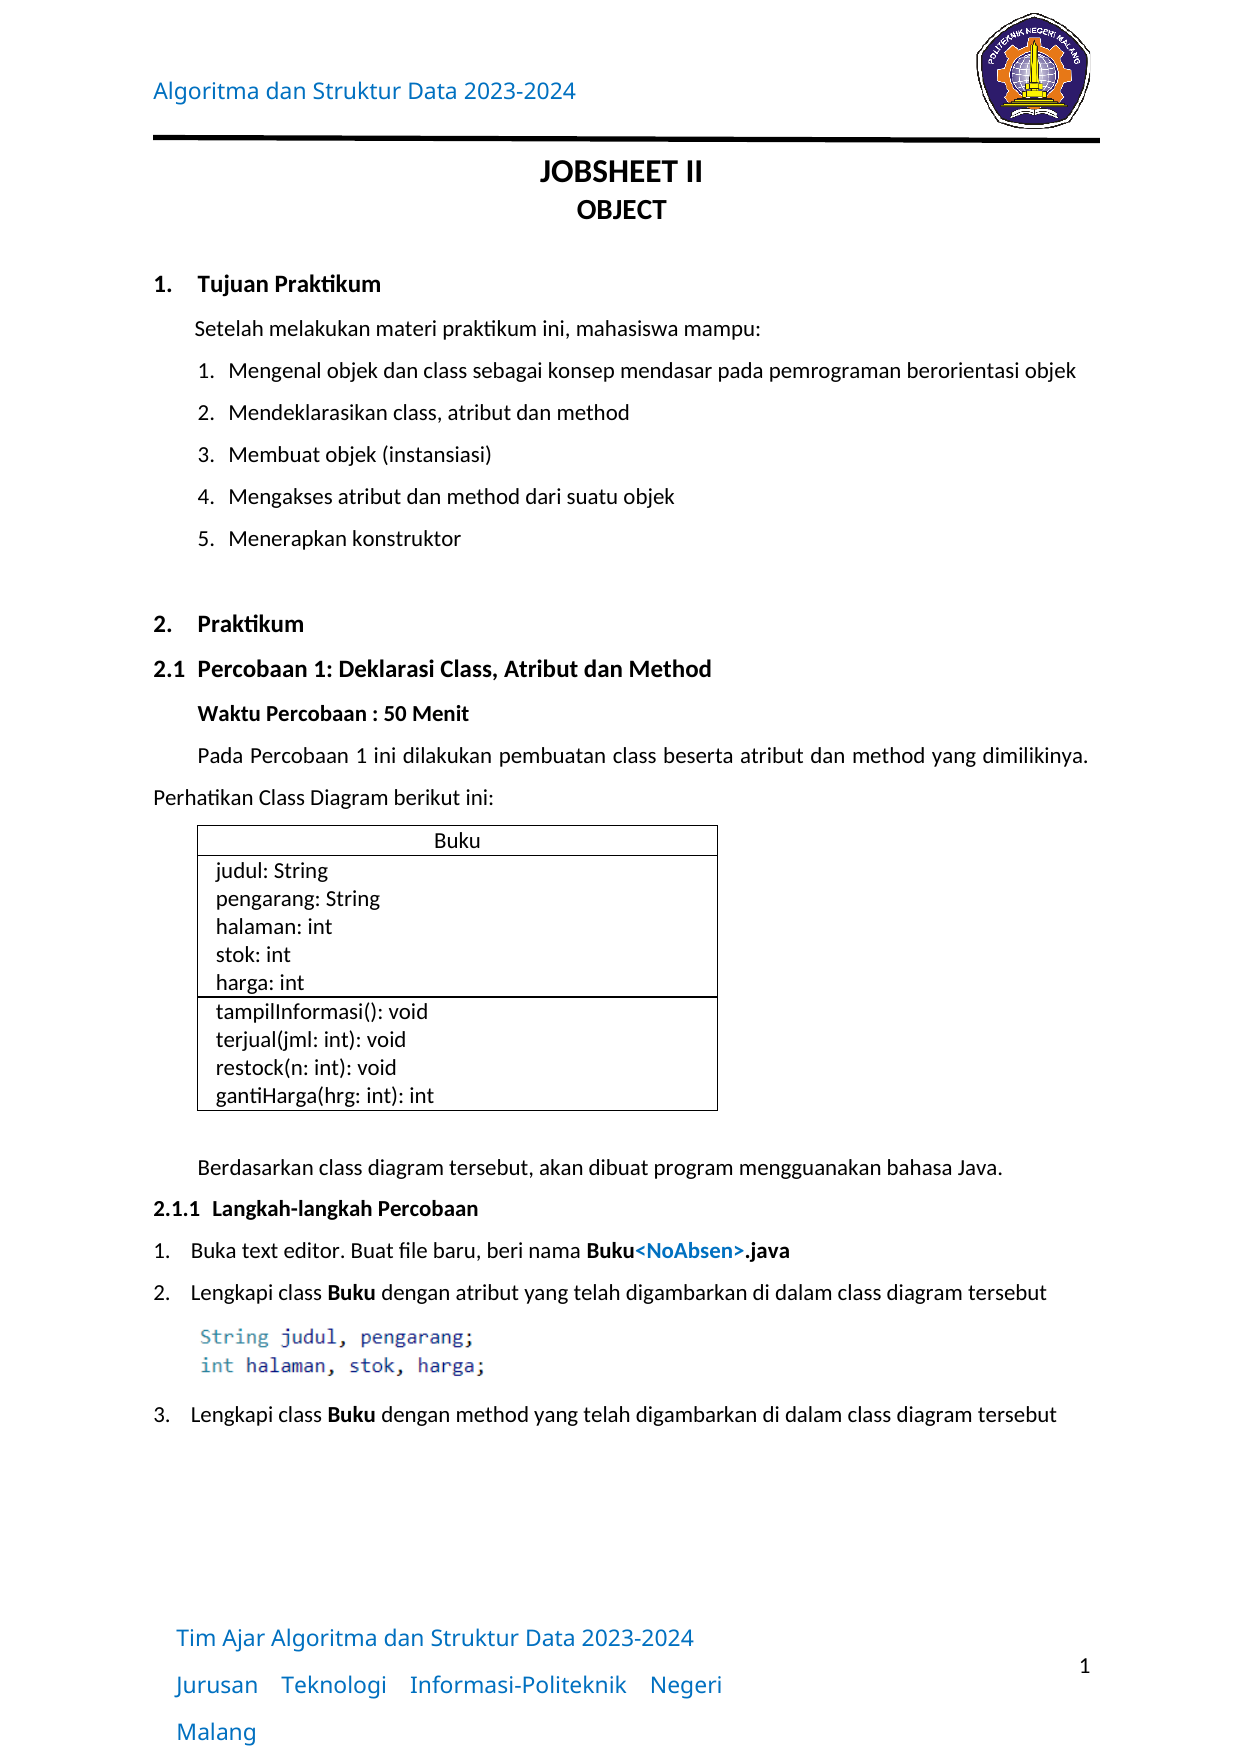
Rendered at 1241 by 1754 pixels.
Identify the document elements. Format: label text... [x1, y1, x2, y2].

table_header Buku [198, 826, 717, 855]
table_cell tampilInformasi(): void terjual(jml: int): void restock(n: int): void gantiHarga(hrg: int): int [198, 998, 717, 1109]
list Membuat objek (instansiasi) [197, 440, 1090, 468]
picture [976, 13, 1091, 129]
list Langkah-langkah Percobaan [153, 1194, 1090, 1223]
list Buka text editor. Buat file baru, beri nama Buku<NoAbsen>.java [153, 1237, 1090, 1264]
list Mengenal objek dan class sebagai konsep mendasar pada pemrograman berorientasi objek [197, 356, 1090, 384]
list Mendeklarasikan class, atribut dan method [197, 398, 1090, 426]
list Menerapkan konstruktor [197, 524, 1090, 552]
table_cell judul: String pengarang: String halaman: int stok: int harga: int [198, 856, 717, 996]
text Berdasarkan class diagram tersebut, akan dibuat program mengguanakan bahasa Java. [153, 1153, 1090, 1181]
list Lengkapi class Buku dengan method yang telah digambarkan di dalam class diagram tersebut [153, 1400, 1090, 1428]
text JOBSHEET II OBJECT [153, 150, 1090, 226]
text Pada Percobaan 1 ini dilakukan pembuatan class beserta atribut dan method yang dimilikinya. Perhatikan Class Diagram berikut ini: [153, 741, 1090, 811]
list Lengkapi class Buku dengan atribut yang telah digambarkan di dalam class diagram tersebut [153, 1278, 1090, 1307]
list Praktikum [153, 608, 1090, 638]
text Setelah melakukan materi praktikum ini, mahasiswa mampu: [153, 314, 1090, 342]
list Percobaan 1: Deklarasi Class, Atribut dan Method [153, 654, 1090, 684]
text Waktu Percobaan : 50 Menit [197, 699, 1090, 727]
picture [190, 1320, 505, 1386]
list Tujuan Praktikum [153, 268, 1090, 299]
list Mengakses atribut dan method dari suatu objek [197, 482, 1090, 510]
